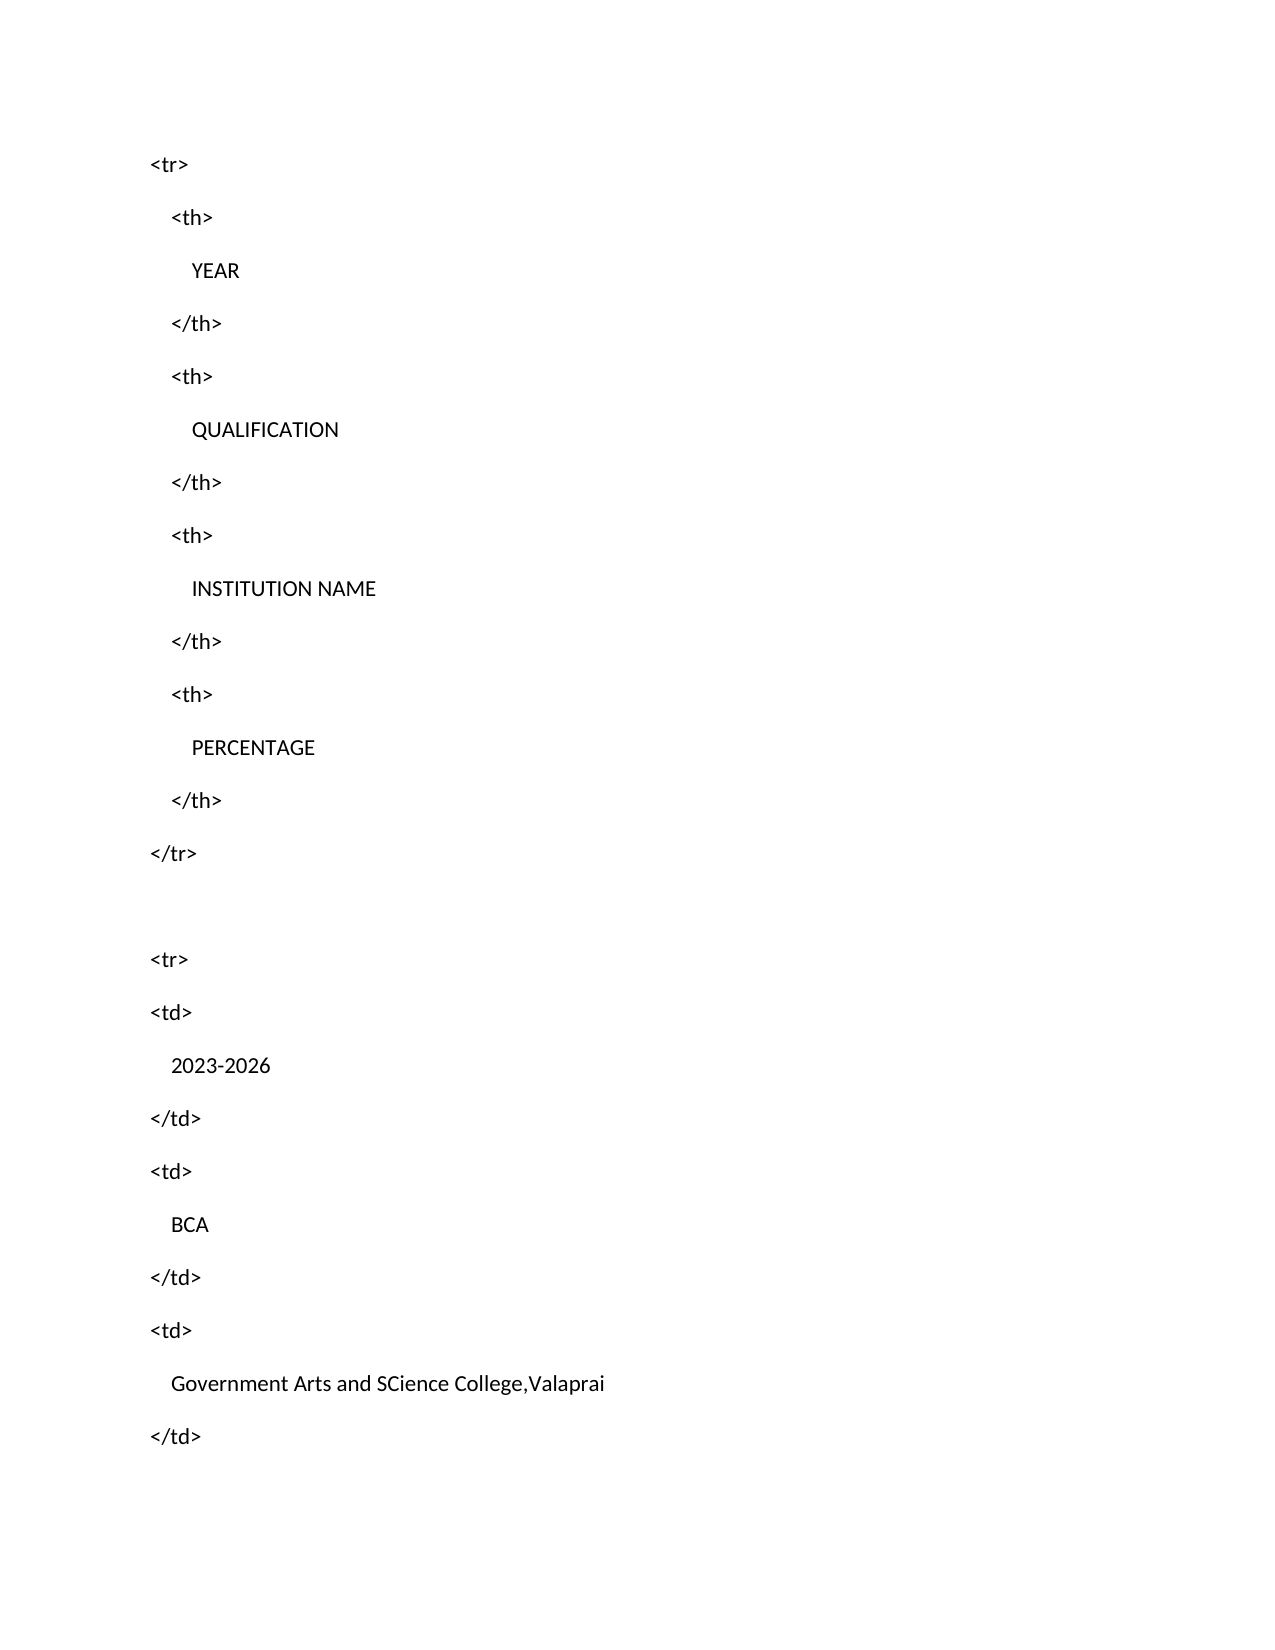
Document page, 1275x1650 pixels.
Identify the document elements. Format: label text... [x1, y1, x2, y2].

text INSTITUTION NAME [150, 574, 1125, 602]
text <td> [150, 1316, 1125, 1344]
text <th> [150, 680, 1125, 708]
text </th> [150, 786, 1125, 814]
text 2023-2026 [150, 1051, 1125, 1079]
text <tr> [150, 945, 1125, 973]
text QUALIFICATION [150, 415, 1125, 443]
text <th> [150, 521, 1125, 549]
text </td> [150, 1263, 1125, 1291]
text Government Arts and SCience College,Valaprai [150, 1369, 1125, 1397]
text </th> [150, 627, 1125, 655]
text BCA [150, 1210, 1125, 1238]
text <td> [150, 1157, 1125, 1185]
text </tr> [150, 839, 1125, 867]
text <th> [150, 362, 1125, 390]
text YEAR [150, 256, 1125, 284]
text <td> [150, 998, 1125, 1026]
text PERCENTAGE [150, 733, 1125, 761]
text </td> [150, 1422, 1125, 1451]
text <th> [150, 203, 1125, 231]
text </th> [150, 468, 1125, 496]
text </td> [150, 1104, 1125, 1132]
text </th> [150, 309, 1125, 337]
text <tr> [150, 150, 1125, 178]
